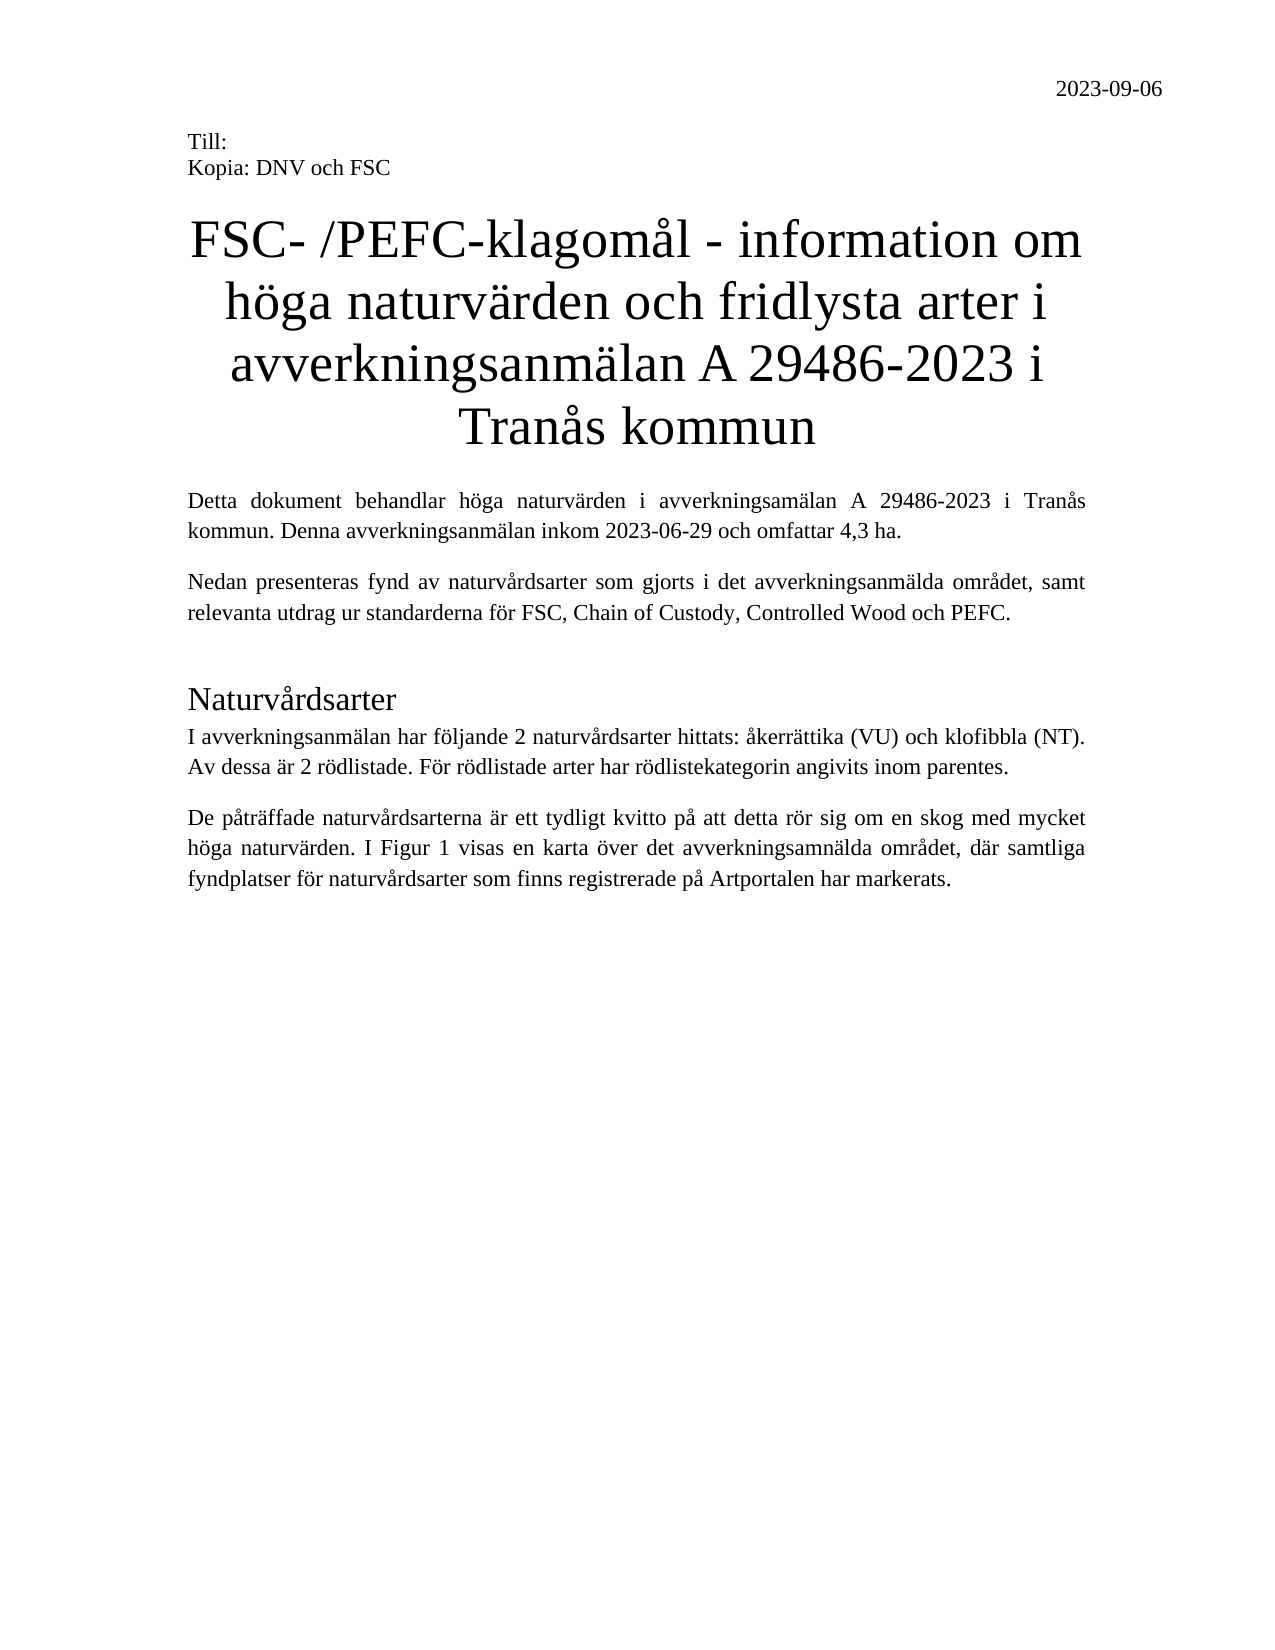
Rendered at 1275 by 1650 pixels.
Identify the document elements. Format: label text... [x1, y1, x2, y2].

title FSC- /PEFC-klagomål - information om höga naturvärden och fridlysta arter i avverkningsanmälan A 29486-2023 i Tranås kommun [187, 207, 1087, 456]
text Detta dokument behandlar höga naturvärden i avverkningsamälan A 29486-2023 i Tranås kommun. Denna avverkningsanmälan inkom 2023-06-29 och omfattar 4,3 ha. [187, 487, 1087, 544]
subtitle Naturvårdsarter [187, 679, 1087, 717]
text Nedan presenteras fynd av naturvårdsarter som gjorts i det avverkningsanmälda området, samt relevanta utdrag ur standarderna för FSC, Chain of Custody, Controlled Wood och PEFC. [187, 568, 1087, 625]
text I avverkningsanmälan har följande 2 naturvårdsarter hittats: åkerrättika (VU) och klofibbla (NT). Av dessa är 2 rödlistade. För rödlistade arter har rödlistekategorin angivits inom parentes. [187, 723, 1087, 779]
text De påträffade naturvårdsarterna är ett tydligt kvitto på att detta rör sig om en skog med mycket höga naturvärden. I Figur 1 visas en karta över det avverkningsamnälda området, där samtliga fyndplatser för naturvårdsarter som finns registrerade på Artportalen har markerats. [187, 804, 1087, 891]
